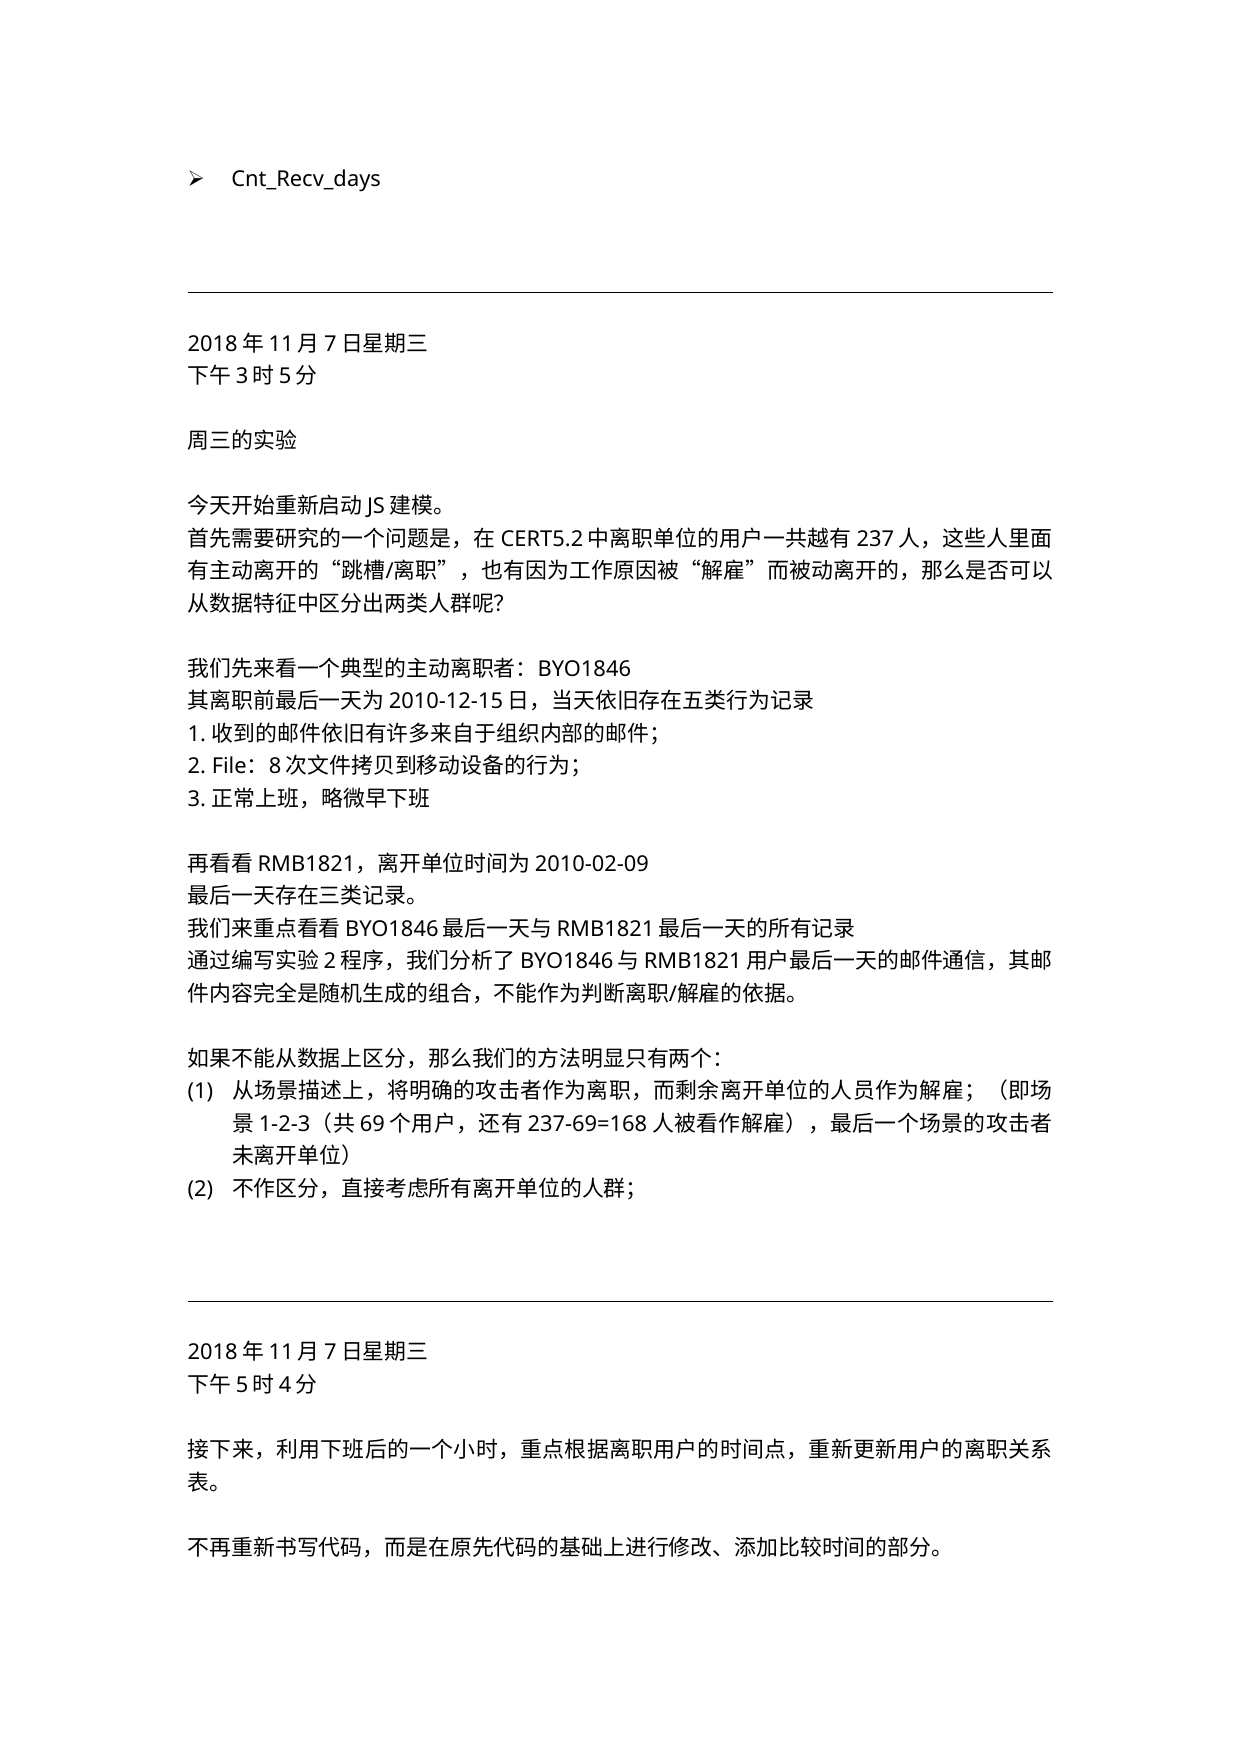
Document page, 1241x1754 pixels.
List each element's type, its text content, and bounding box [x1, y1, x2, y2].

text 周三的实验 [187, 423, 1053, 456]
list 接下来，利用下班后的一个小时，重点根据离职用户的时间点，重新更新用户的离职关系表。 [187, 1432, 1053, 1497]
text 今天开始重新启动JS建模。 [187, 488, 1053, 521]
list Cnt_Recv_days [187, 162, 1053, 194]
list 不再重新书写代码，而是在原先代码的基础上进行修改、添加比较时间的部分。 [187, 1529, 1053, 1562]
list 收到的邮件依旧有许多来自于组织内部的邮件； [187, 716, 1053, 748]
list 再看看RMB1821，离开单位时间为2010-02-09 [187, 846, 1053, 878]
list 我们来重点看看BYO1846最后一天与RMB1821最后一天的所有记录 [187, 911, 1053, 943]
list 2018年11月7日星期三 [187, 1334, 1053, 1367]
text 我们先来看一个典型的主动离职者：BYO1846 [187, 651, 1053, 683]
text 通过编写实验2程序，我们分析了BYO1846与RMB1821用户最后一天的邮件通信，其邮件内容完全是随机生成的组合，不能作为判断离职/解雇的依据。 [187, 943, 1053, 1008]
list 不作区分，直接考虑所有离开单位的人群； [187, 1171, 1053, 1203]
list File：8次文件拷贝到移动设备的行为； [187, 748, 1053, 781]
text 首先需要研究的一个问题是，在CERT5.2中离职单位的用户一共越有237人，这些人里面有主动离开的“跳槽/离职”，也有因为工作原因被“解雇”而被动离开的，那么是否可以从数据特征中区分出两类人群呢？ [187, 521, 1053, 618]
text 其离职前最后一天为2010-12-15日，当天依旧存在五类行为记录 [187, 683, 1053, 716]
text 下午3时5分 [187, 358, 1053, 391]
list 最后一天存在三类记录。 [187, 878, 1053, 911]
list 从场景描述上，将明确的攻击者作为离职，而剩余离开单位的人员作为解雇；（即场景1-2-3（共69个用户，还有237-69=168人被看作解雇），最后一个场景的攻击者未离开单位） [187, 1073, 1053, 1171]
list 正常上班，略微早下班 [187, 781, 1053, 813]
list 下午5时4分 [187, 1367, 1053, 1399]
text 如果不能从数据上区分，那么我们的方法明显只有两个： [187, 1041, 1053, 1073]
text 2018年11月7日星期三 [187, 326, 1053, 358]
